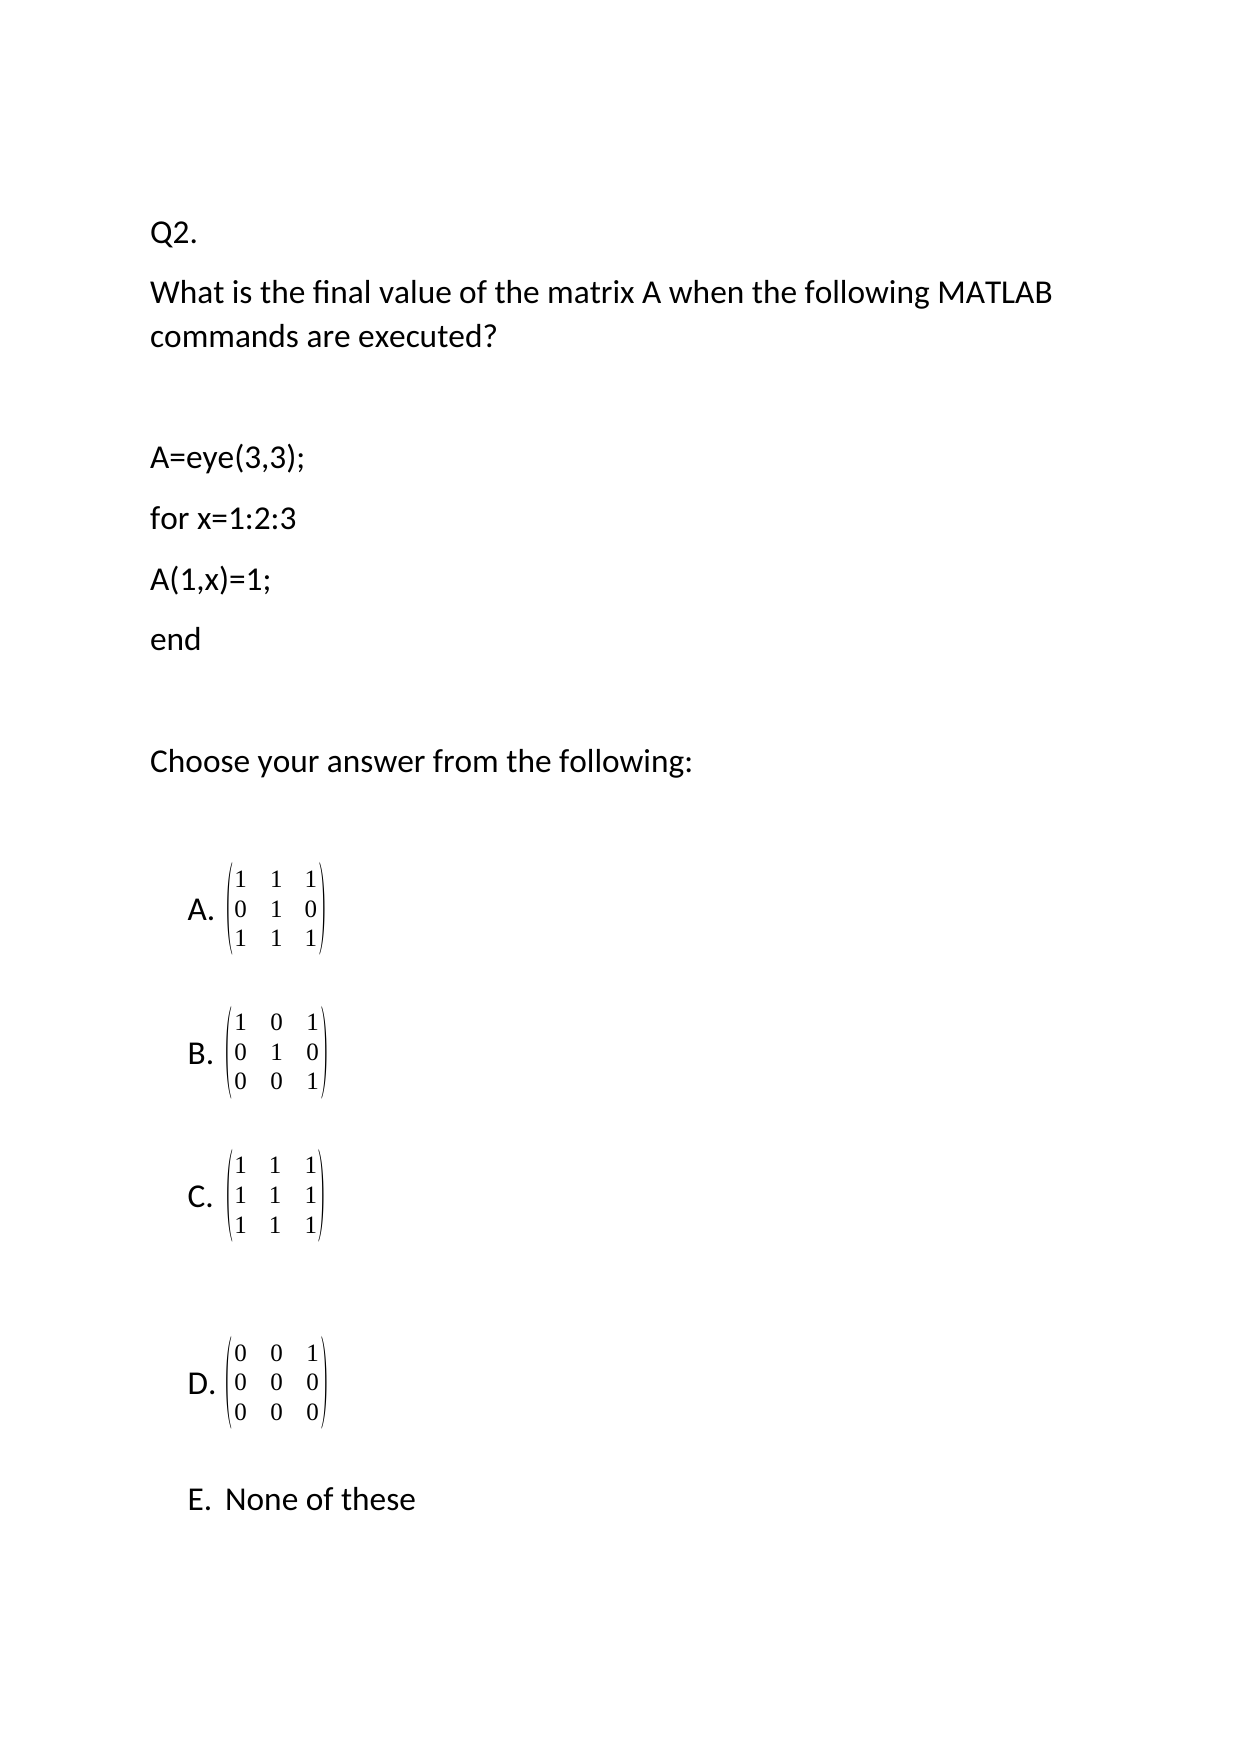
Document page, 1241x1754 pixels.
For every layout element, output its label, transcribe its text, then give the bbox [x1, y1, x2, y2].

text A=eye(3,3); [150, 436, 1090, 477]
text What is the final value of the matrix A when the following MATLAB commands are executed? [150, 271, 1090, 356]
text A(1,x)=1; [150, 558, 1090, 598]
text Choose your answer from the following: [150, 739, 1090, 780]
text for x=1:2:3 [150, 497, 1090, 538]
text end [150, 618, 1090, 659]
list None of these [187, 1478, 1090, 1549]
text Q2. [150, 211, 1090, 251]
